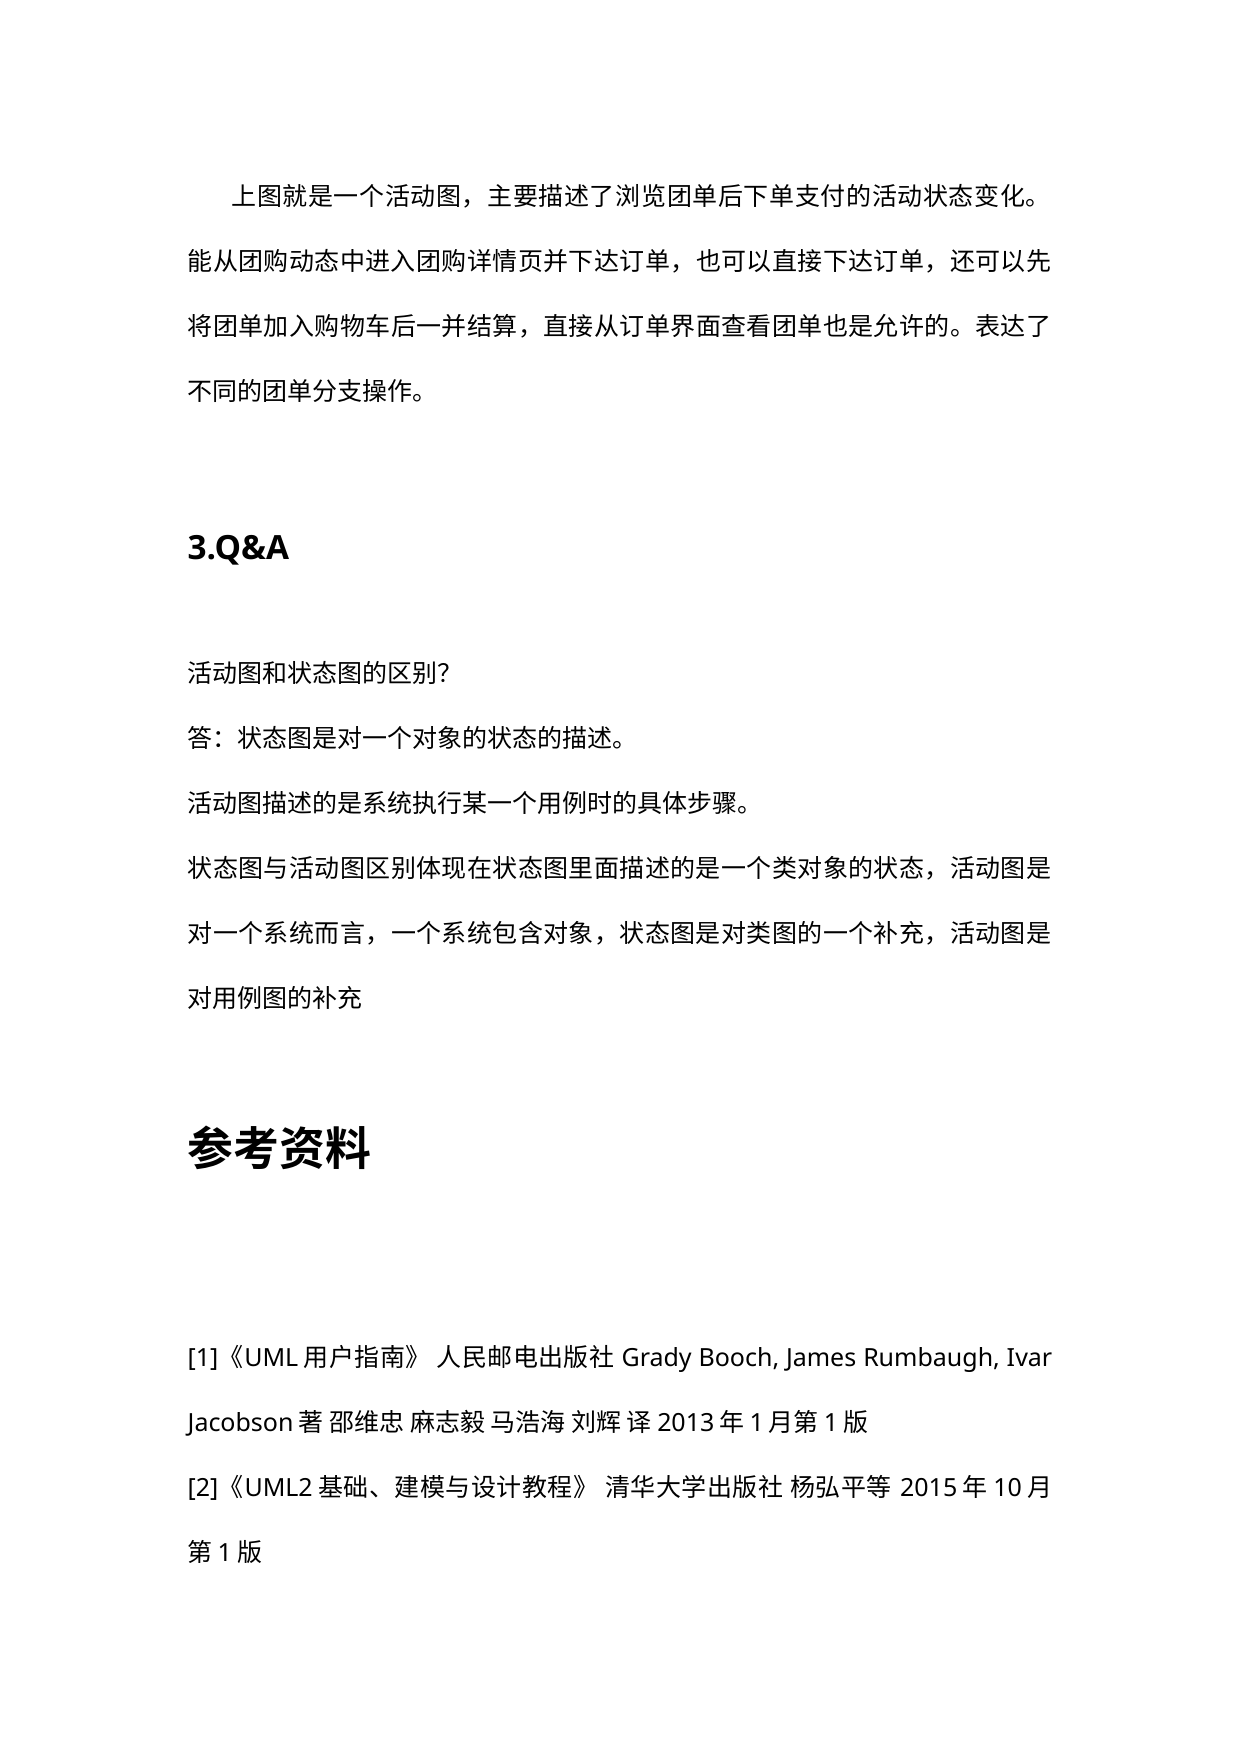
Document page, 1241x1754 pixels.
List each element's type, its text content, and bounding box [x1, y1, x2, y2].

text 活动图描述的是系统执行某一个用例时的具体步骤。 [187, 769, 1053, 834]
text [1]《UML用户指南》 人民邮电出版社 Grady Booch, James Rumbaugh, Ivar Jacobson著 邵维忠 麻志毅 马浩海 刘辉 译 2013年1月第1版 [187, 1323, 1053, 1453]
text 状态图与活动图区别体现在状态图里面描述的是一个类对象的状态，活动图是对一个系统而言，一个系统包含对象，状态图是对类图的一个补充，活动图是对用例图的补充 [187, 834, 1053, 1029]
subtitle 参考资料 [187, 1097, 1053, 1195]
text 活动图和状态图的区别？ [187, 639, 1053, 704]
text 答：状态图是对一个对象的状态的描述。 [187, 704, 1053, 769]
text [2]《UML2基础、建模与设计教程》 清华大学出版社 杨弘平等 2015年10月第1版 [187, 1453, 1053, 1583]
subtitle 3.Q&A [187, 514, 1053, 579]
text 上图就是一个活动图，主要描述了浏览团单后下单支付的活动状态变化。能从团购动态中进入团购详情页并下达订单，也可以直接下达订单，还可以先将团单加入购物车后一并结算，直接从订单界面查看团单也是允许的。表达了不同的团单分支操作。 [187, 162, 1053, 422]
